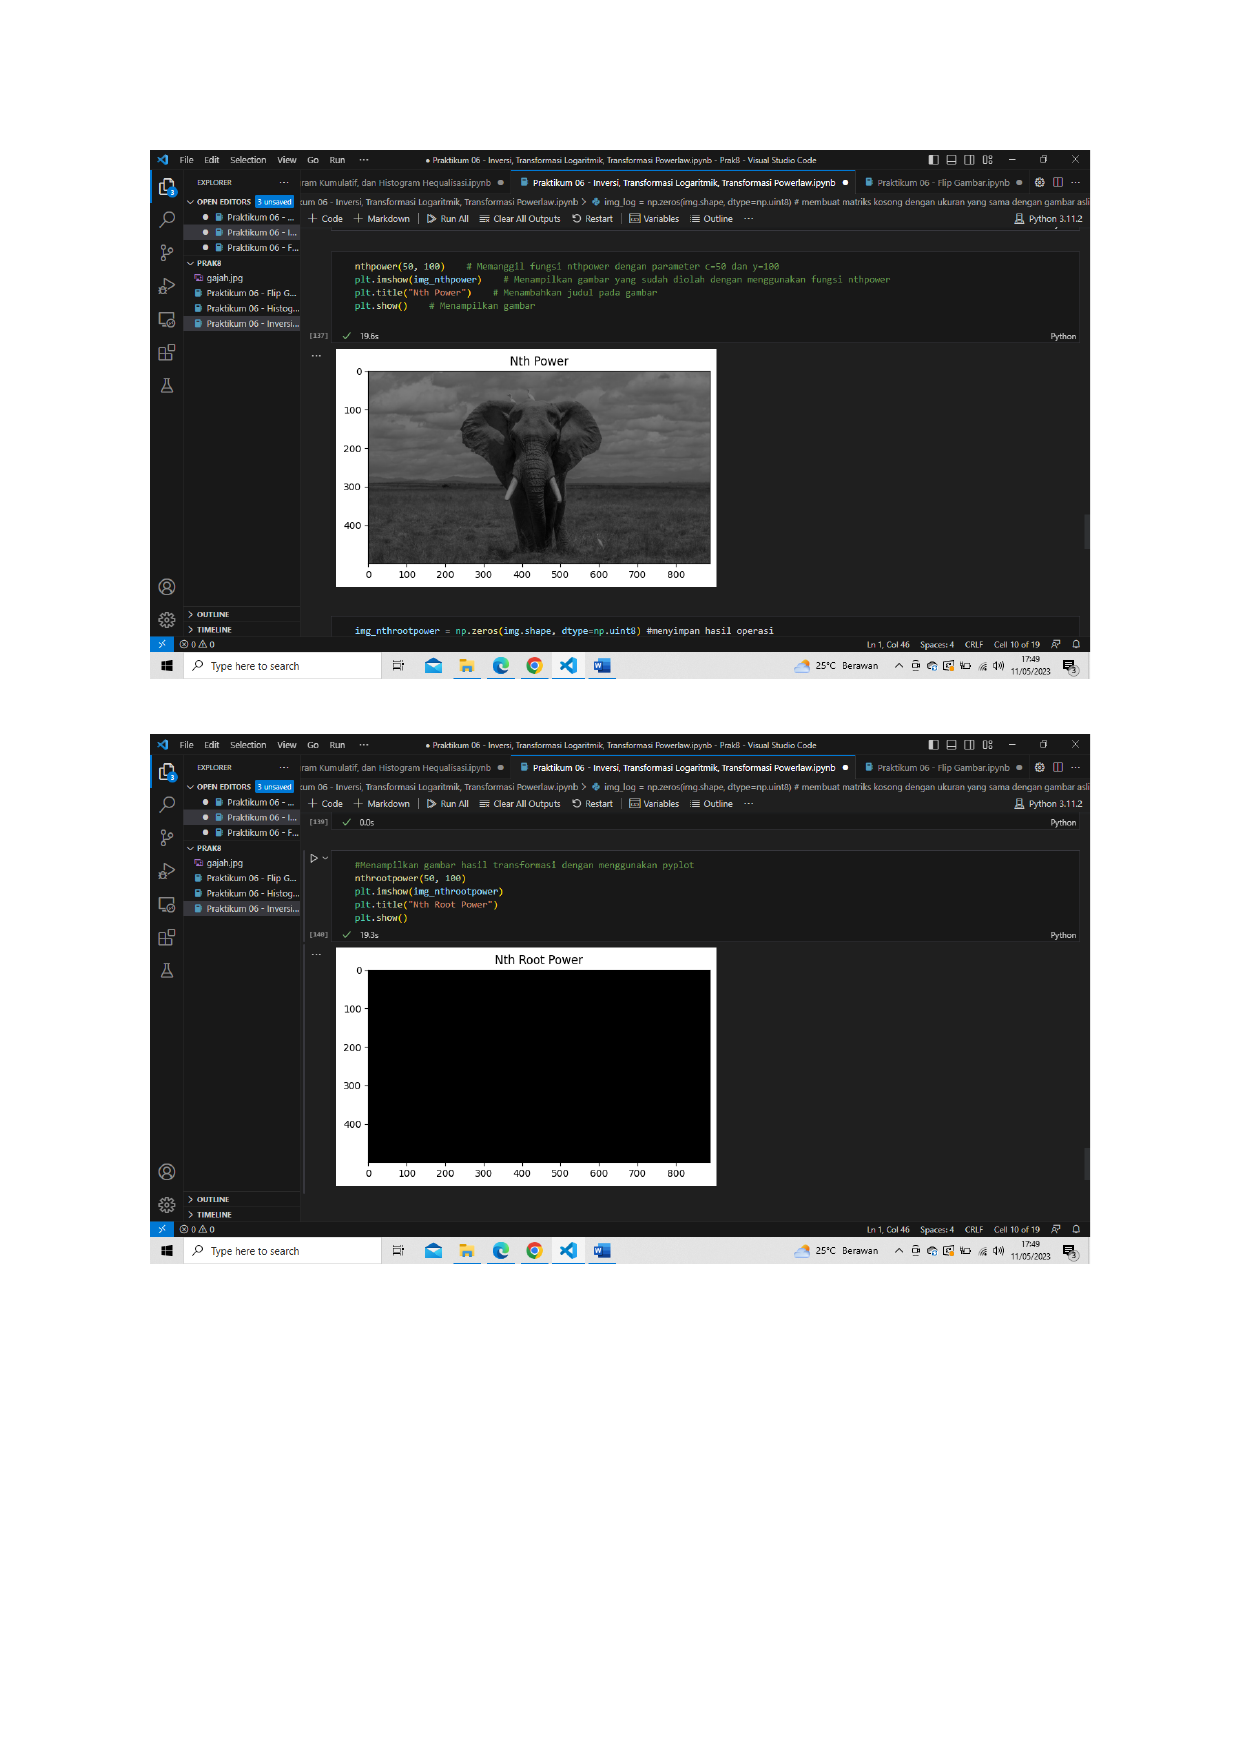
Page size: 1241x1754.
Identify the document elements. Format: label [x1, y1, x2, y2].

picture [150, 150, 1091, 679]
picture [150, 734, 1091, 1264]
